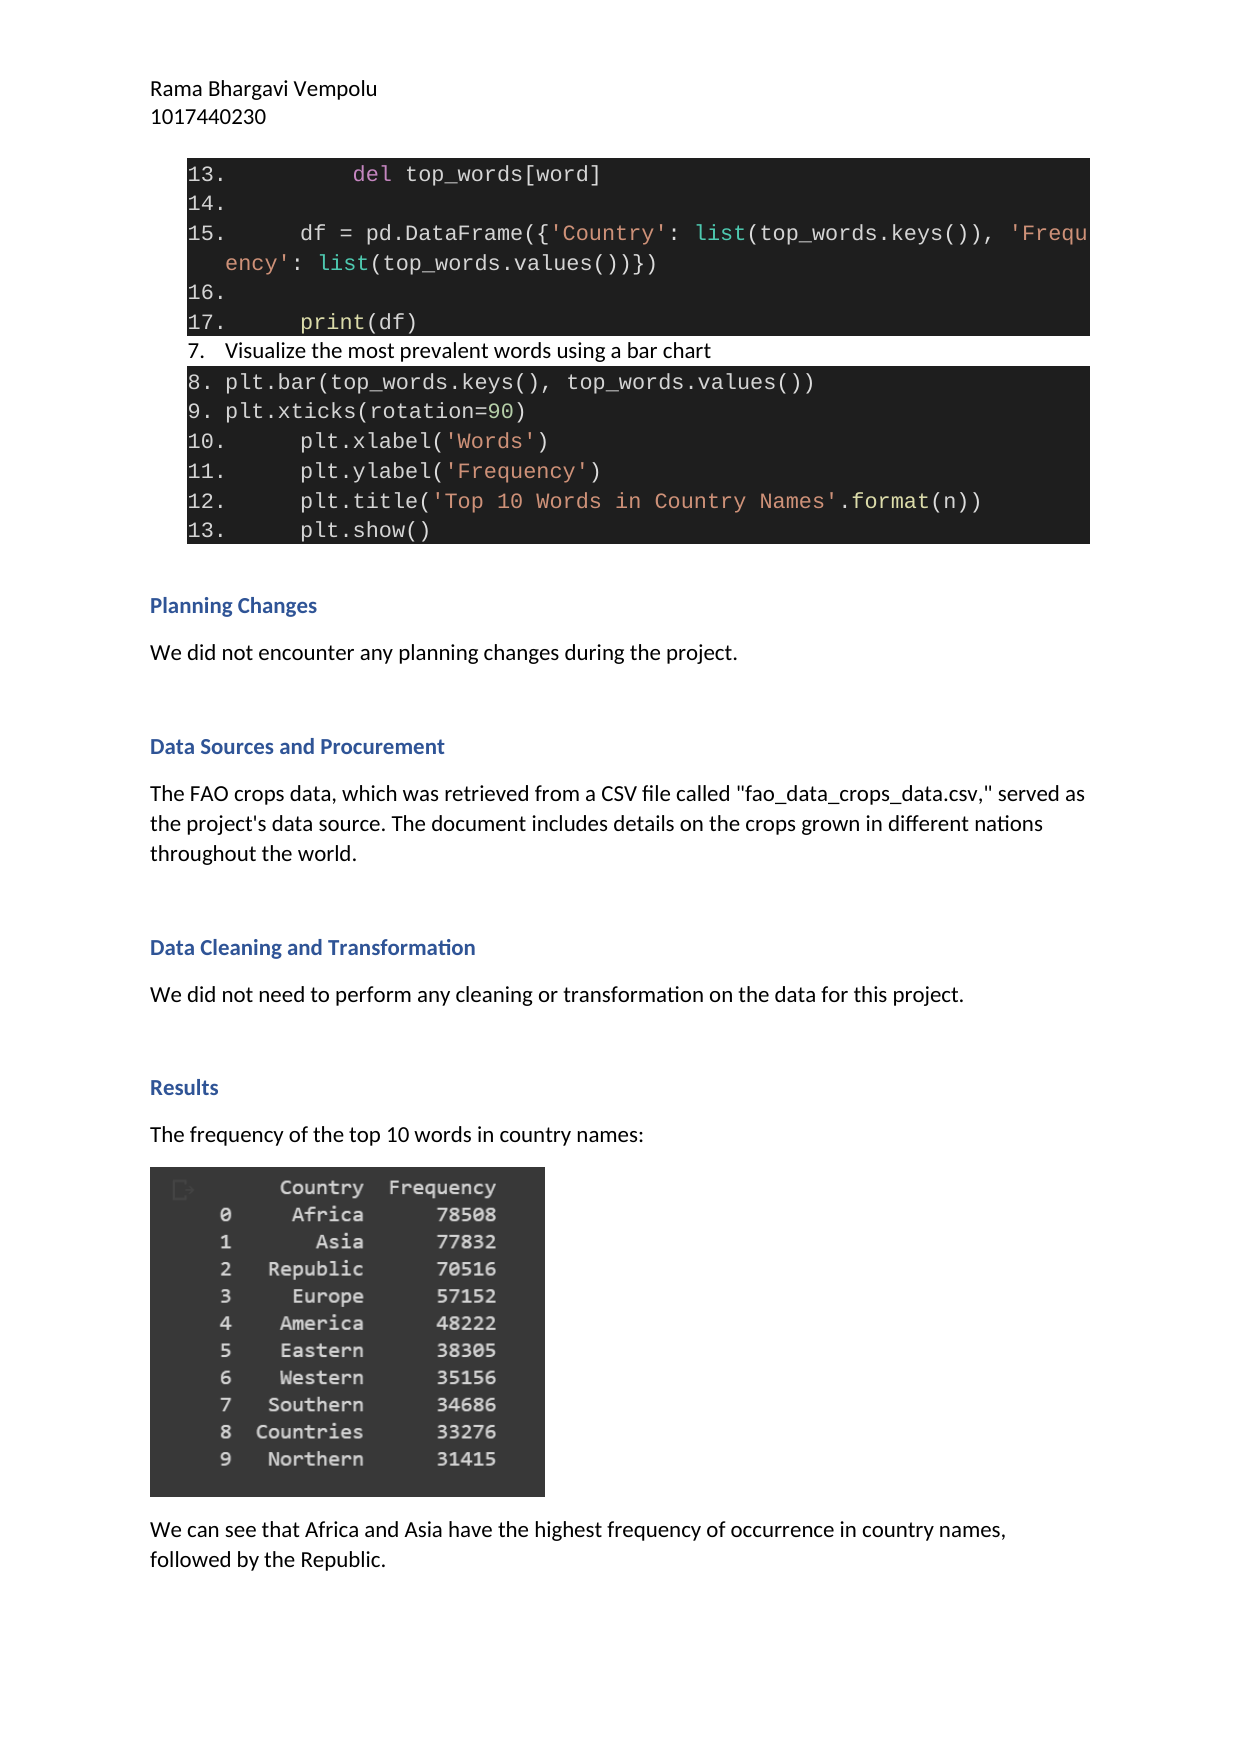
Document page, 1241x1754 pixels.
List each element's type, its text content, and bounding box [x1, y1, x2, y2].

text We can see that Africa and Asia have the highest frequency of occurrence in country names, followed by the Republic. [150, 1515, 1090, 1573]
list del top_words[word] [187, 158, 1090, 187]
picture [150, 1167, 545, 1497]
text Data Sources and Procurement [150, 732, 1090, 760]
text Results [150, 1073, 1090, 1101]
text The frequency of the top 10 words in country names: [150, 1120, 1090, 1148]
list plt.xticks(rotation=90) [187, 396, 1090, 426]
text Planning Changes [150, 591, 1090, 619]
text The FAO crops data, which was retrieved from a CSV file called "fao_data_crops_data.csv," served as the project's data source. The document includes details on the crops grown in different nations throughout the world. [150, 779, 1090, 867]
text We did not need to perform any cleaning or transformation on the data for this project. [150, 980, 1090, 1008]
list plt.title('Top 10 Words in Country Names'.format(n)) [187, 485, 1090, 514]
list plt.ylabel('Frequency') [187, 455, 1090, 485]
list plt.bar(top_words.keys(), top_words.values()) [187, 366, 1090, 396]
list plt.show() [187, 514, 1090, 544]
list df = pd.DataFrame({'Country': list(top_words.keys()), 'Frequency': list(top_words.values())}) [187, 217, 1090, 277]
text We did not encounter any planning changes during the project. [150, 638, 1090, 666]
text Data Cleaning and Transformation [150, 933, 1090, 961]
list print(df) [187, 306, 1090, 336]
list Visualize the most prevalent words using a bar chart [187, 336, 1090, 364]
list plt.xlabel('Words') [187, 426, 1090, 455]
